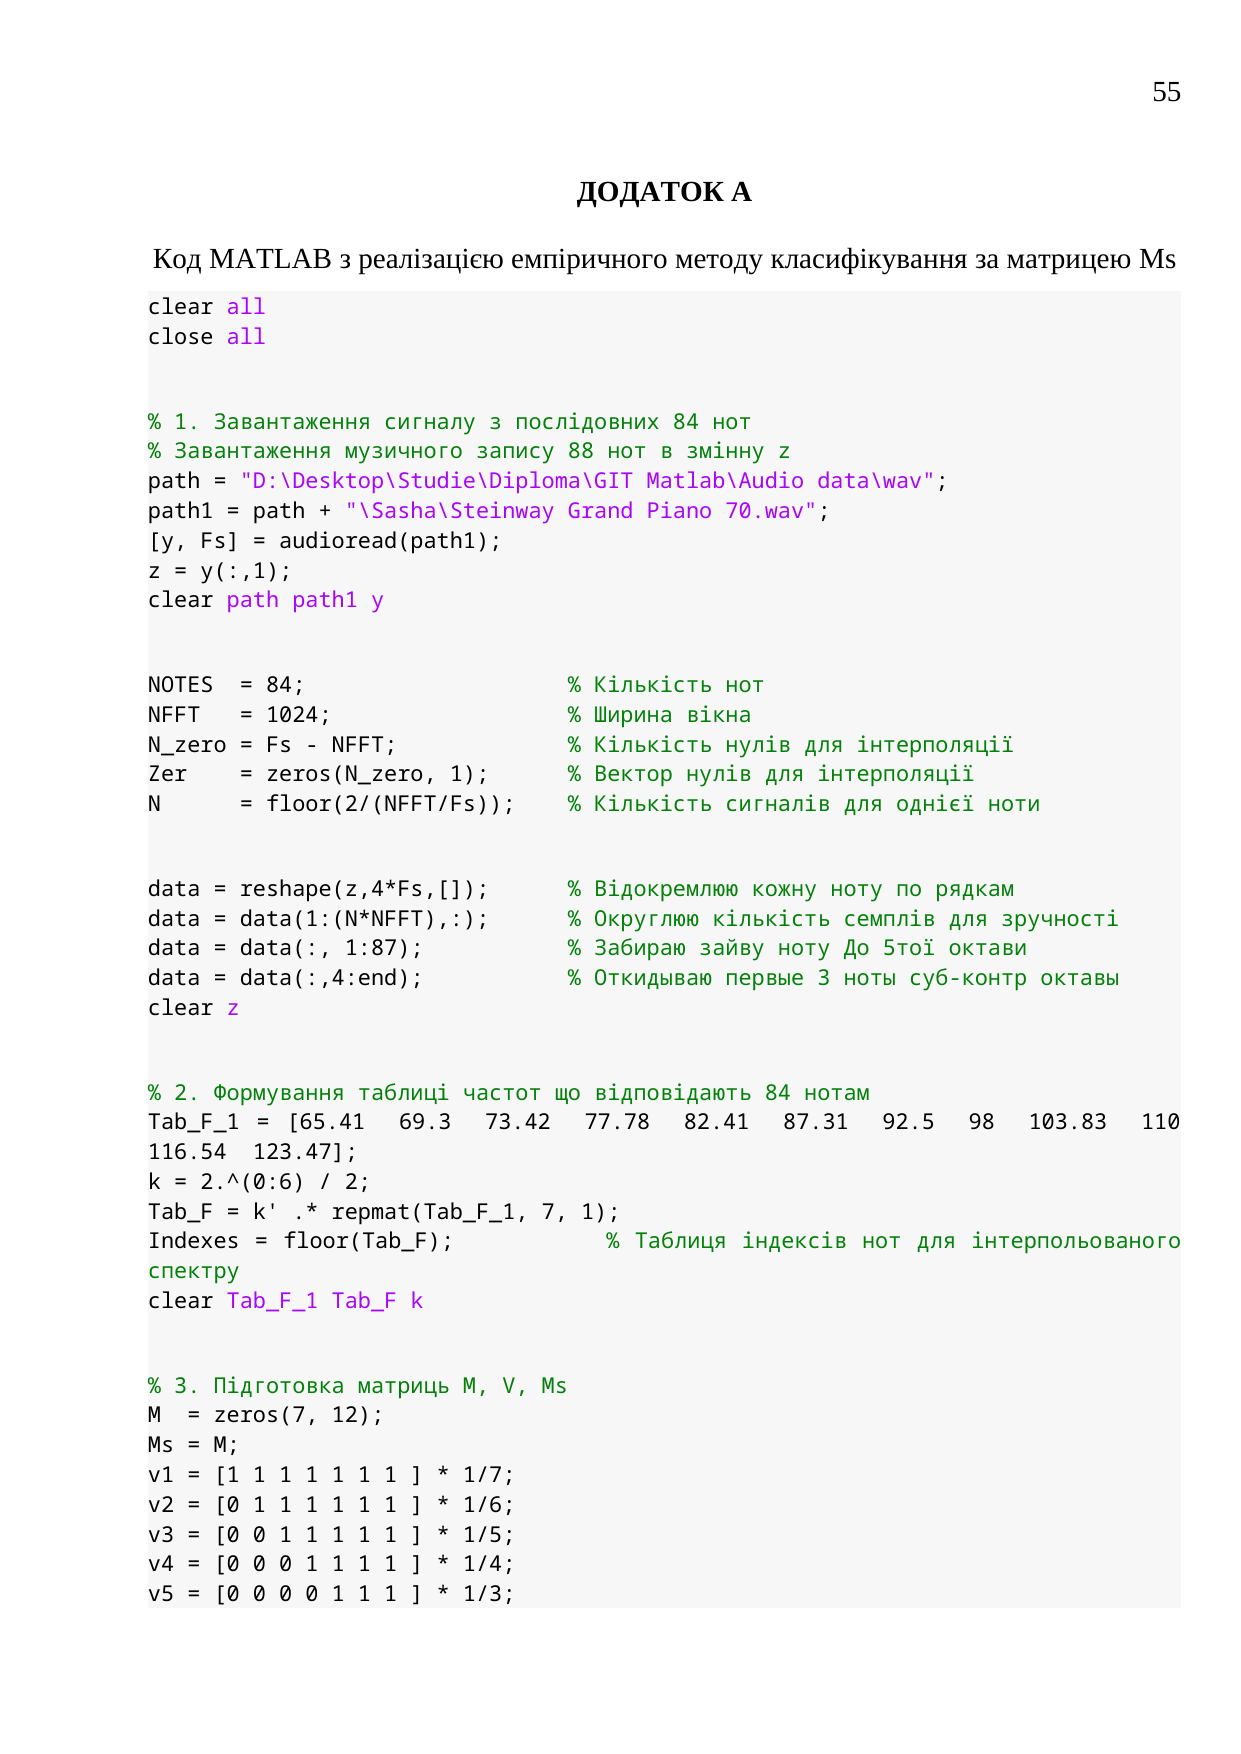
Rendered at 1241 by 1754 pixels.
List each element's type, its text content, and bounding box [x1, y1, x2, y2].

text v3 = [0 0 1 1 1 1 1 ] * 1/5; [148, 1519, 1181, 1548]
text v5 = [0 0 0 0 1 1 1 ] * 1/3; [148, 1578, 1181, 1608]
list Додаток А [148, 174, 1181, 208]
text Indexes = floor(Tab_F); % Таблиця індексів нот для інтерпольованого спектру [148, 1226, 1181, 1285]
text M = zeros(7, 12); [148, 1399, 1181, 1429]
text data = data(:, 1:87); % Забираю зайву ноту До 5тої октави [148, 932, 1181, 962]
text path1 = path + "\Sasha\Steinway Grand Piano 70.wav"; [148, 495, 1181, 525]
text data = reshape(z,4*Fs,[]); % Відокремлюю кожну ноту по рядкам [148, 873, 1181, 903]
text % 3. Підготовка матриць M, V, Ms [148, 1370, 1181, 1399]
text Код MATLAB з реалізацією емпіричного методу класифікування за матрицею Ms [148, 241, 1181, 274]
text clear Tab_F_1 Tab_F k [148, 1285, 1181, 1315]
text % 1. Завантаження сигналу з послідовних 84 нот [148, 406, 1181, 436]
text % Завантаження музичного запису 88 нот в змінну z [148, 436, 1181, 465]
text N_zero = Fs - NFFT; % Кількість нулів для інтерполяції [148, 729, 1181, 758]
text v4 = [0 0 0 1 1 1 1 ] * 1/4; [148, 1548, 1181, 1578]
text clear z [148, 992, 1181, 1022]
text k = 2.^(0:6) / 2; [148, 1166, 1181, 1196]
text close all [148, 321, 1181, 351]
text N = floor(2/(NFFT/Fs)); % Кількість сигналів для однієї ноти [148, 788, 1181, 818]
text Ms = M; [148, 1429, 1181, 1459]
text Tab_F_1 = [65.41 69.3 73.42 77.78 82.41 87.31 92.5 98 103.83 110 116.54 123.47]; [148, 1106, 1181, 1166]
text v1 = [1 1 1 1 1 1 1 ] * 1/7; [148, 1459, 1181, 1489]
text data = data(1:(N*NFFT),:); % Округлюю кількість семплів для зручності [148, 903, 1181, 932]
text % 2. Формування таблиці частот що відповідають 84 нотам [148, 1077, 1181, 1106]
text NFFT = 1024; % Ширина вікна [148, 699, 1181, 729]
text z = y(:,1); [148, 555, 1181, 584]
text clear all [148, 291, 1181, 321]
text clear path path1 y [148, 584, 1181, 614]
text [y, Fs] = audioread(path1); [148, 525, 1181, 555]
text Tab_F = k' .* repmat(Tab_F_1, 7, 1); [148, 1196, 1181, 1226]
text Zer = zeros(N_zero, 1); % Вектор нулів для інтерполяції [148, 758, 1181, 788]
text v2 = [0 1 1 1 1 1 1 ] * 1/6; [148, 1489, 1181, 1519]
text NOTES = 84; % Кількість нот [148, 669, 1181, 699]
text path = "D:\Desktop\Studie\Diploma\GIT Matlab\Audio data\wav"; [148, 465, 1181, 495]
text data = data(:,4:end); % Откидываю первые 3 ноты суб-контр октавы [148, 962, 1181, 992]
